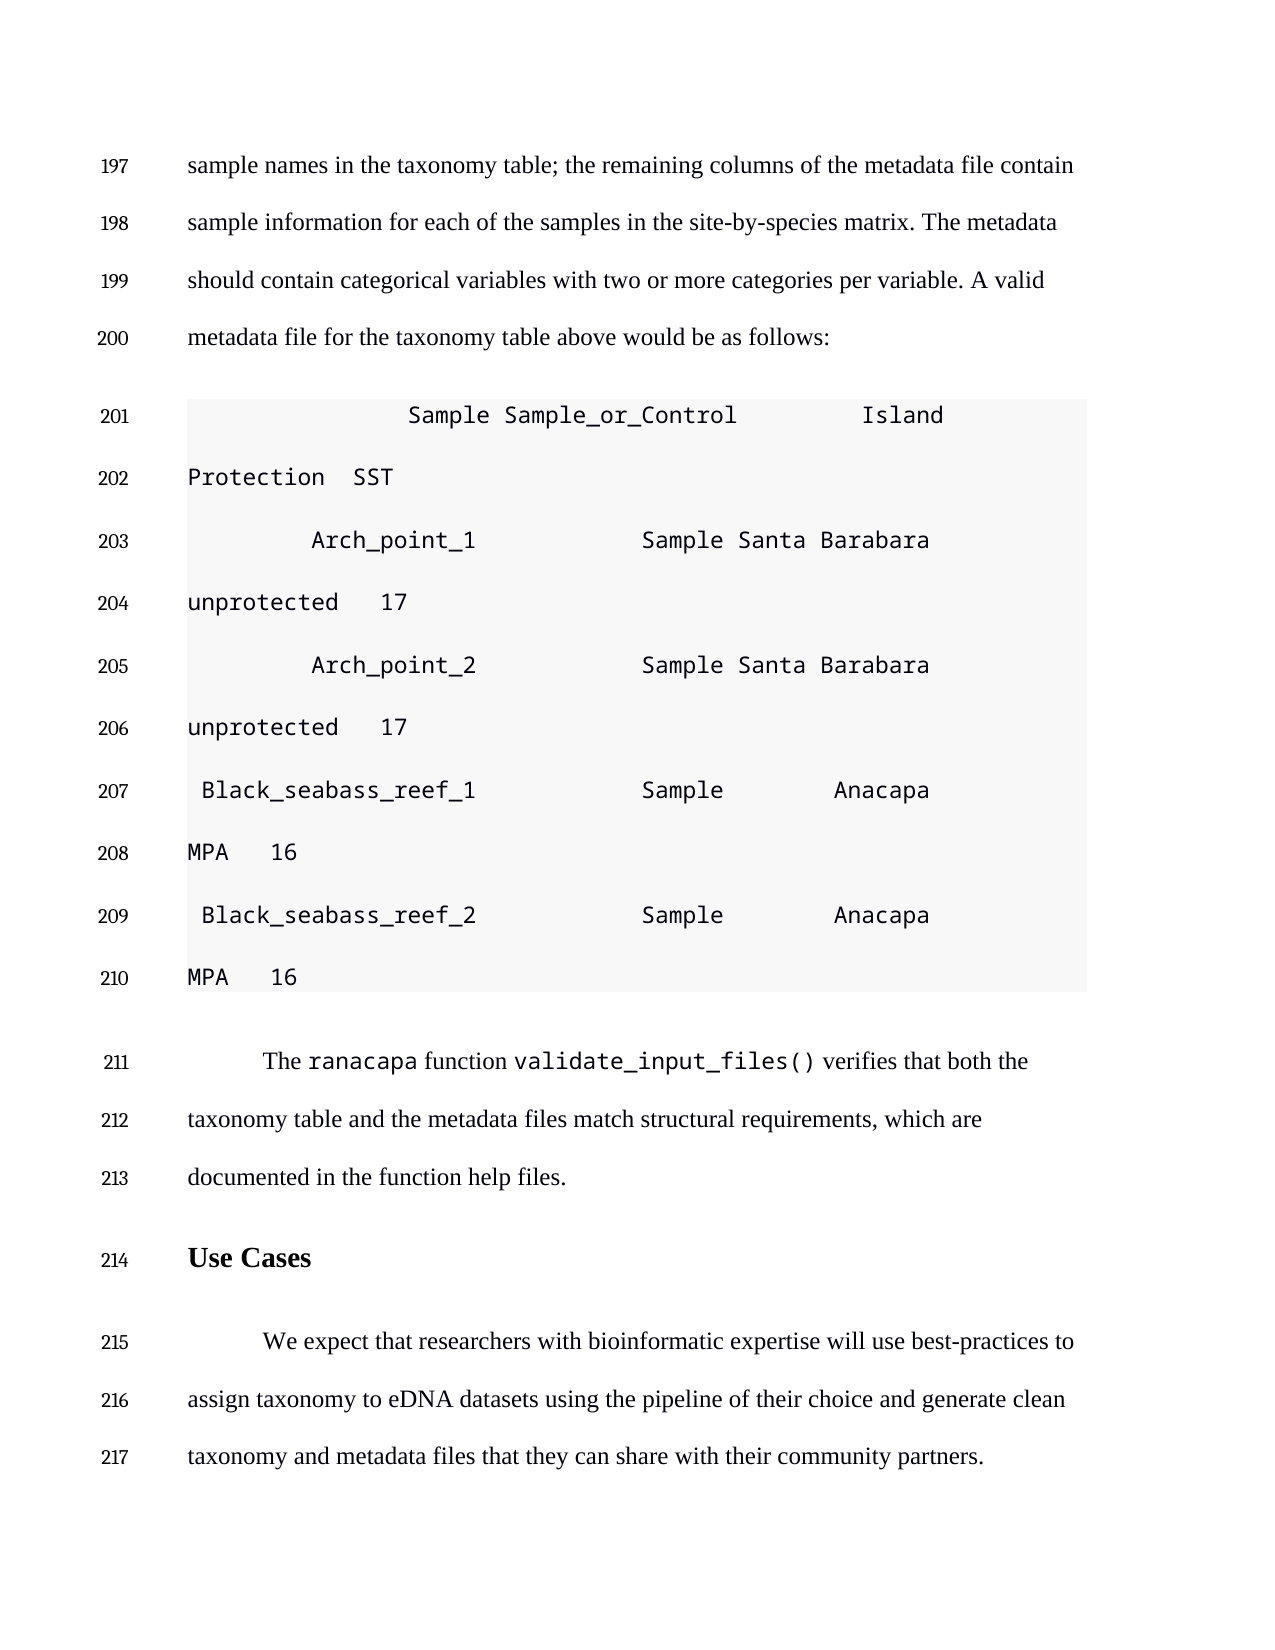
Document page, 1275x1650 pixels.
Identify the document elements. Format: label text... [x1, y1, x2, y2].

text The ranacapa function validate_input_files() verifies that both the taxonomy table and the metadata files match structural requirements, which are documented in the function help files. [187, 1044, 1087, 1191]
subtitle Use Cases [187, 1240, 1087, 1274]
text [187, 1326, 1087, 1470]
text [187, 150, 1087, 351]
text Sample Sample_or_Control Island Protection SST Arch_point_1 Sample Santa Barabara unprotected 17 Arch_point_2 Sample Santa Barabara unprotected 17 Black_seabass_reef_1 Sample Anacapa MPA 16 Black_seabass_reef_2 Sample Anacapa MPA 16 [187, 399, 1087, 992]
